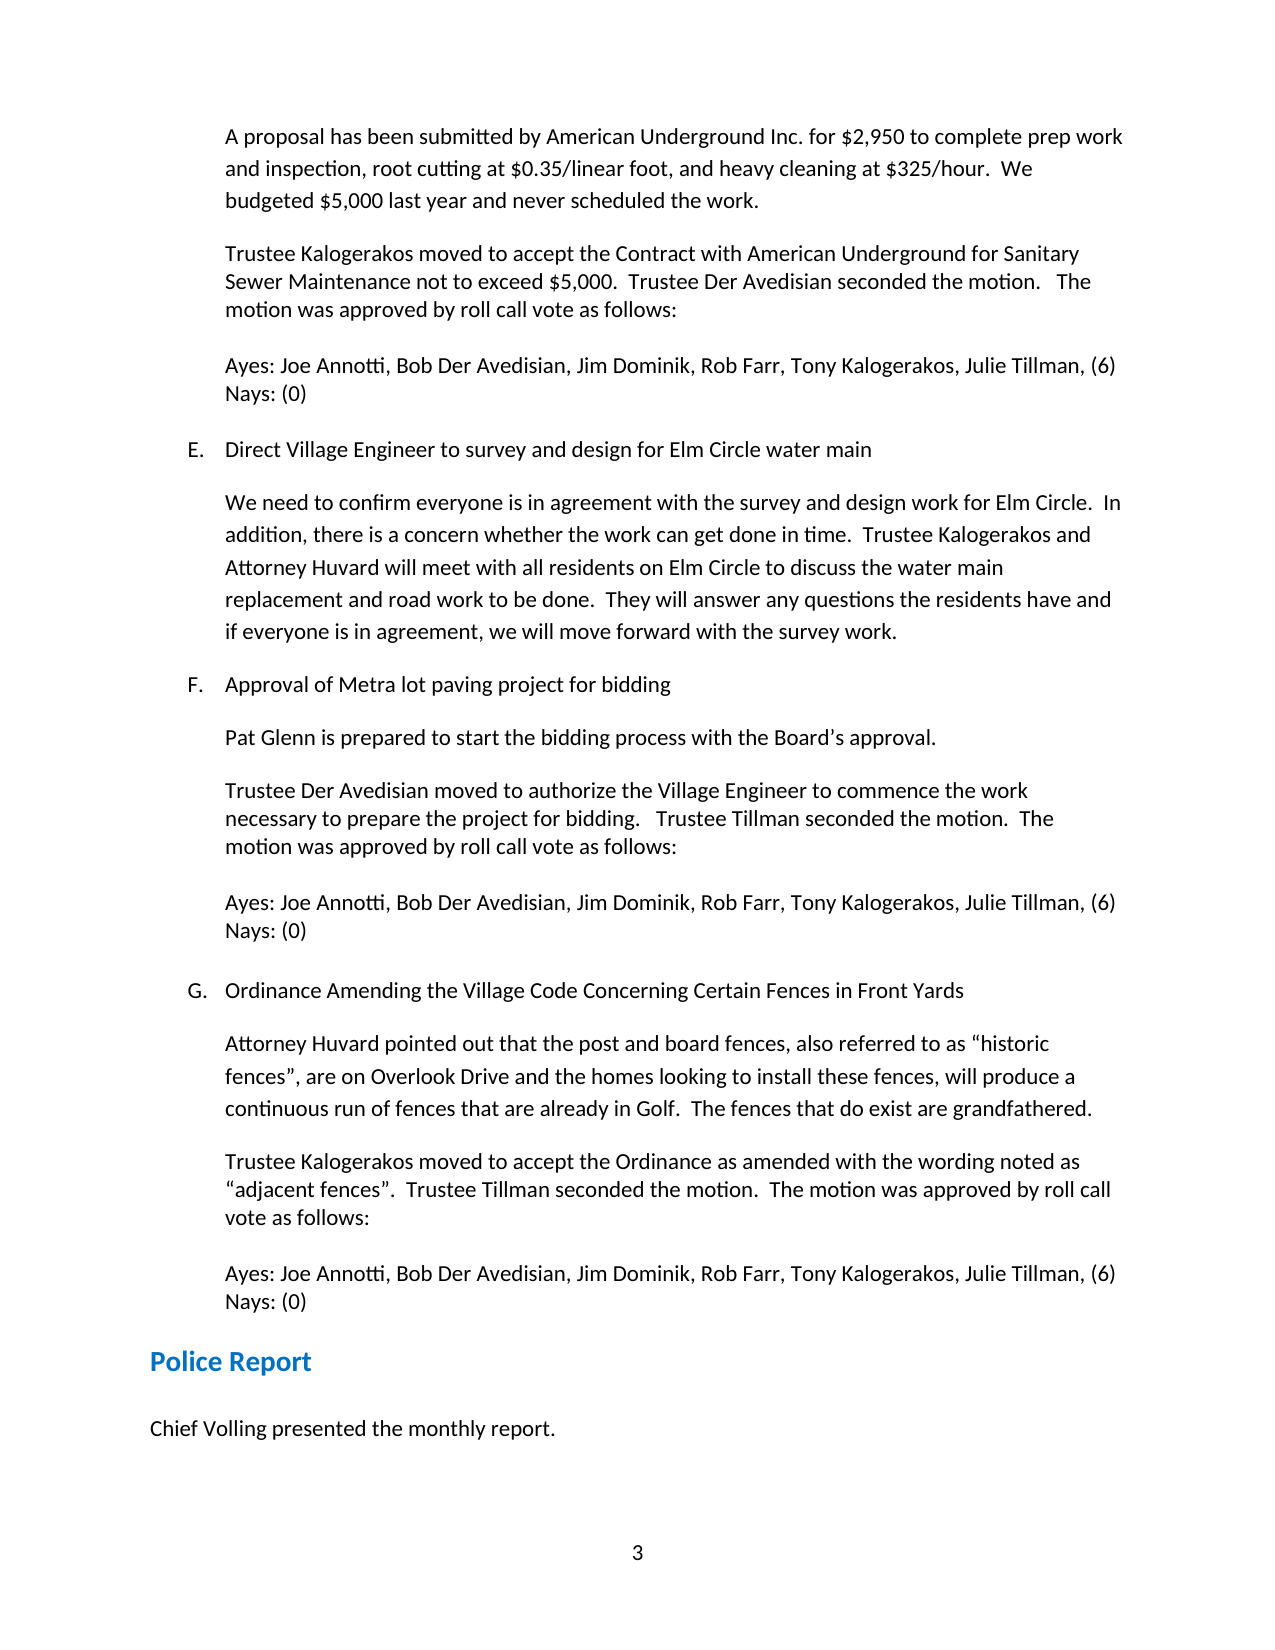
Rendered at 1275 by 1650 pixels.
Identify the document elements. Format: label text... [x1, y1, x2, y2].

text Trustee Kalogerakos moved to accept the Contract with American Underground for Sanitary Sewer Maintenance not to exceed $5,000. Trustee Der Avedisian seconded the motion. The motion was approved by roll call vote as follows: [225, 239, 1125, 323]
text Ayes: Joe Annotti, Bob Der Avedisian, Jim Dominik, Rob Farr, Tony Kalogerakos, Julie Tillman, (6) [150, 351, 1125, 379]
text We need to confirm everyone is in agreement with the survey and design work for Elm Circle. In addition, there is a concern whether the work can get done in time. Trustee Kalogerakos and Attorney Huvard will meet with all residents on Elm Circle to discuss the water main replacement and road work to be done. They will answer any questions the residents have and if everyone is in agreement, we will move forward with the survey work. [225, 488, 1125, 645]
list Ordinance Amending the Village Code Concerning Certain Fences in Front Yards [187, 977, 1125, 1004]
text Chief Volling presented the monthly report. [150, 1414, 1125, 1442]
list Direct Village Engineer to survey and design for Elm Circle water main [187, 435, 1125, 463]
text Ayes: Joe Annotti, Bob Der Avedisian, Jim Dominik, Rob Farr, Tony Kalogerakos, Julie Tillman, (6) [150, 1259, 1125, 1287]
text Police Report [150, 1343, 1125, 1379]
list Approval of Metra lot paving project for bidding [187, 670, 1125, 698]
text Nays: (0) [150, 916, 1125, 944]
text Nays: (0) [150, 1287, 1125, 1315]
text Nays: (0) [150, 379, 1125, 407]
text A proposal has been submitted by American Underground Inc. for $2,950 to complete prep work and inspection, root cutting at $0.35/linear foot, and heavy cleaning at $325/hour. We budgeted $5,000 last year and never scheduled the work. [225, 122, 1125, 214]
text Trustee Kalogerakos moved to accept the Ordinance as amended with the wording noted as “adjacent fences”. Trustee Tillman seconded the motion. The motion was approved by roll call vote as follows: [225, 1147, 1125, 1231]
text Ayes: Joe Annotti, Bob Der Avedisian, Jim Dominik, Rob Farr, Tony Kalogerakos, Julie Tillman, (6) [150, 888, 1125, 916]
text Attorney Huvard pointed out that the post and board fences, also referred to as “historic fences”, are on Overlook Drive and the homes looking to install these fences, will produce a continuous run of fences that are already in Golf. The fences that do exist are grandfathered. [225, 1029, 1125, 1122]
text Trustee Der Avedisian moved to authorize the Village Engineer to commence the work necessary to prepare the project for bidding. Trustee Tillman seconded the motion. The motion was approved by roll call vote as follows: [225, 776, 1125, 860]
text Pat Glenn is prepared to start the bidding process with the Board’s approval. [150, 723, 1125, 751]
